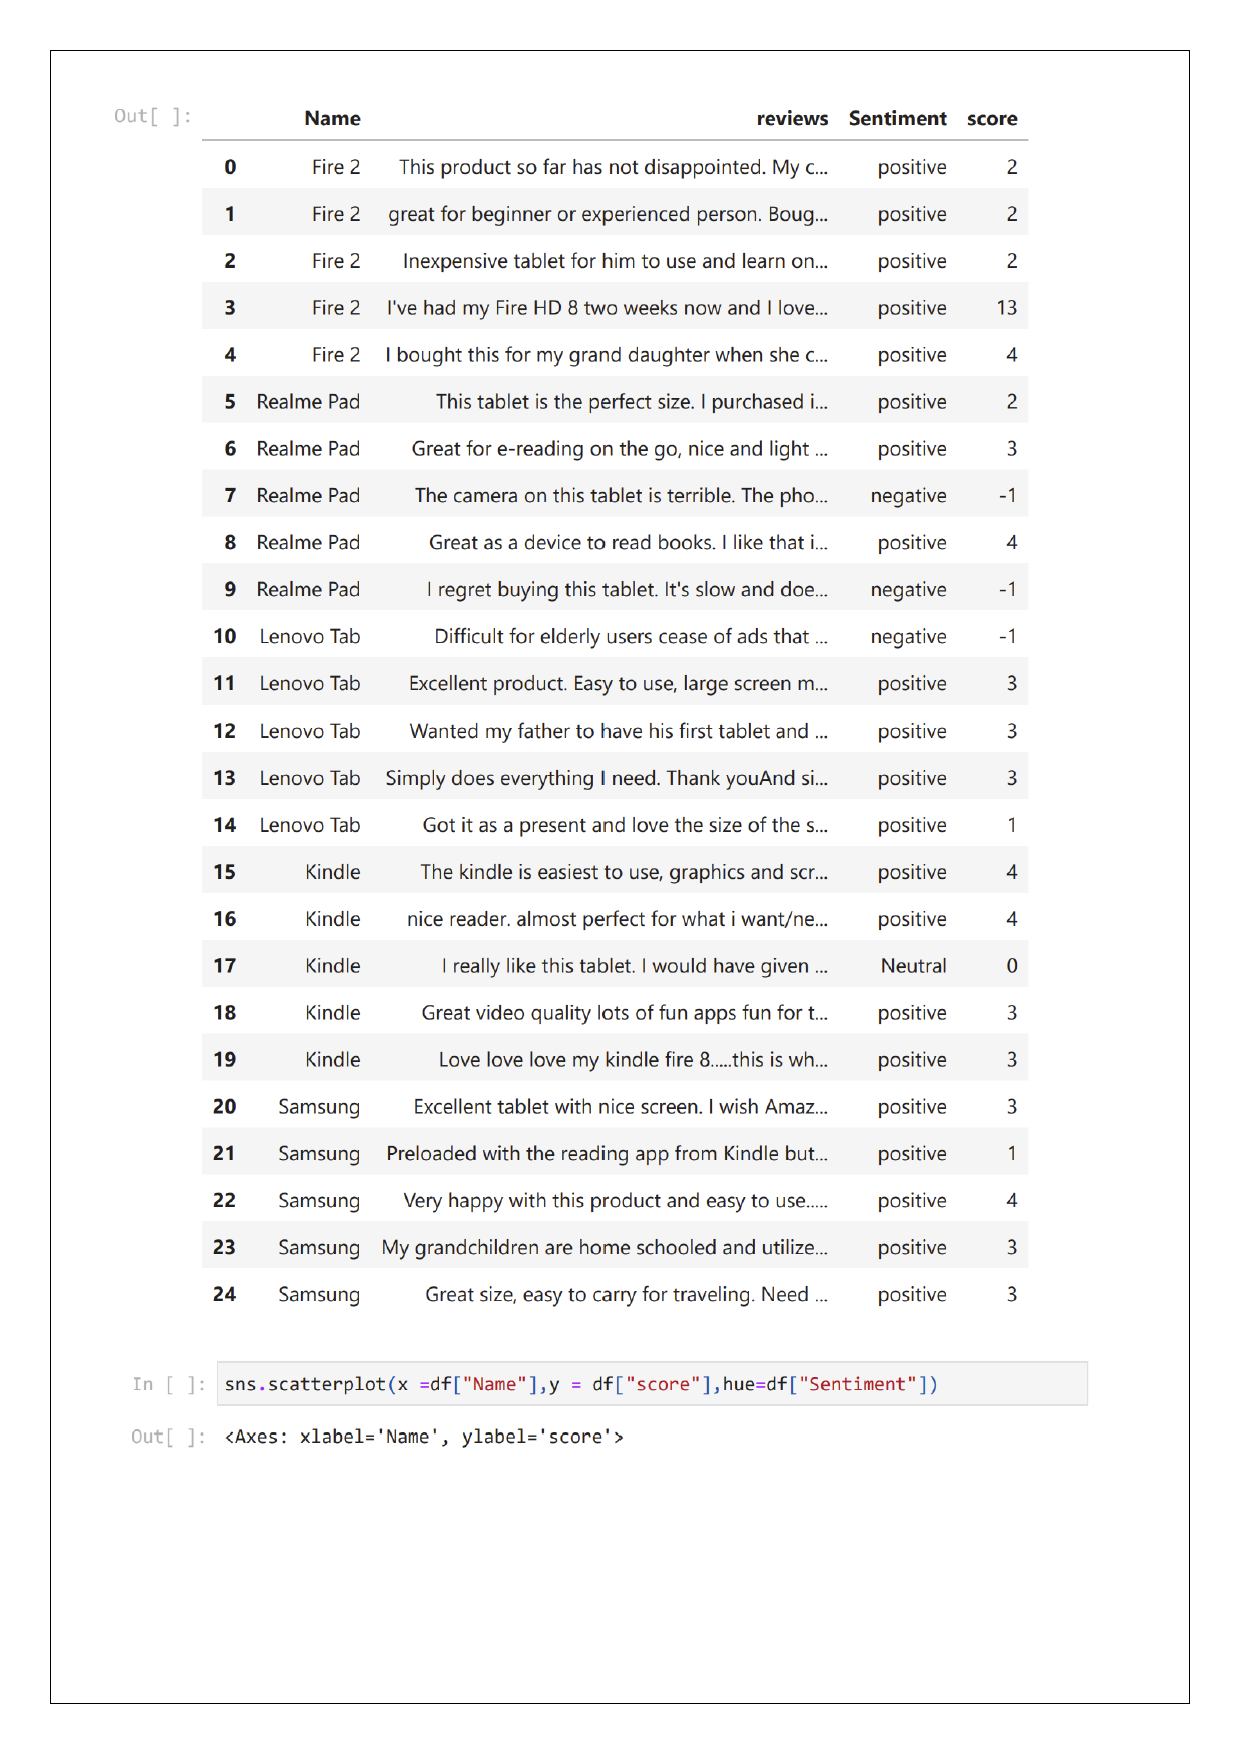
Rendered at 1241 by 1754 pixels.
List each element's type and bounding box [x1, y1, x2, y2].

picture [75, 1336, 1166, 1532]
picture [75, 75, 1132, 1318]
